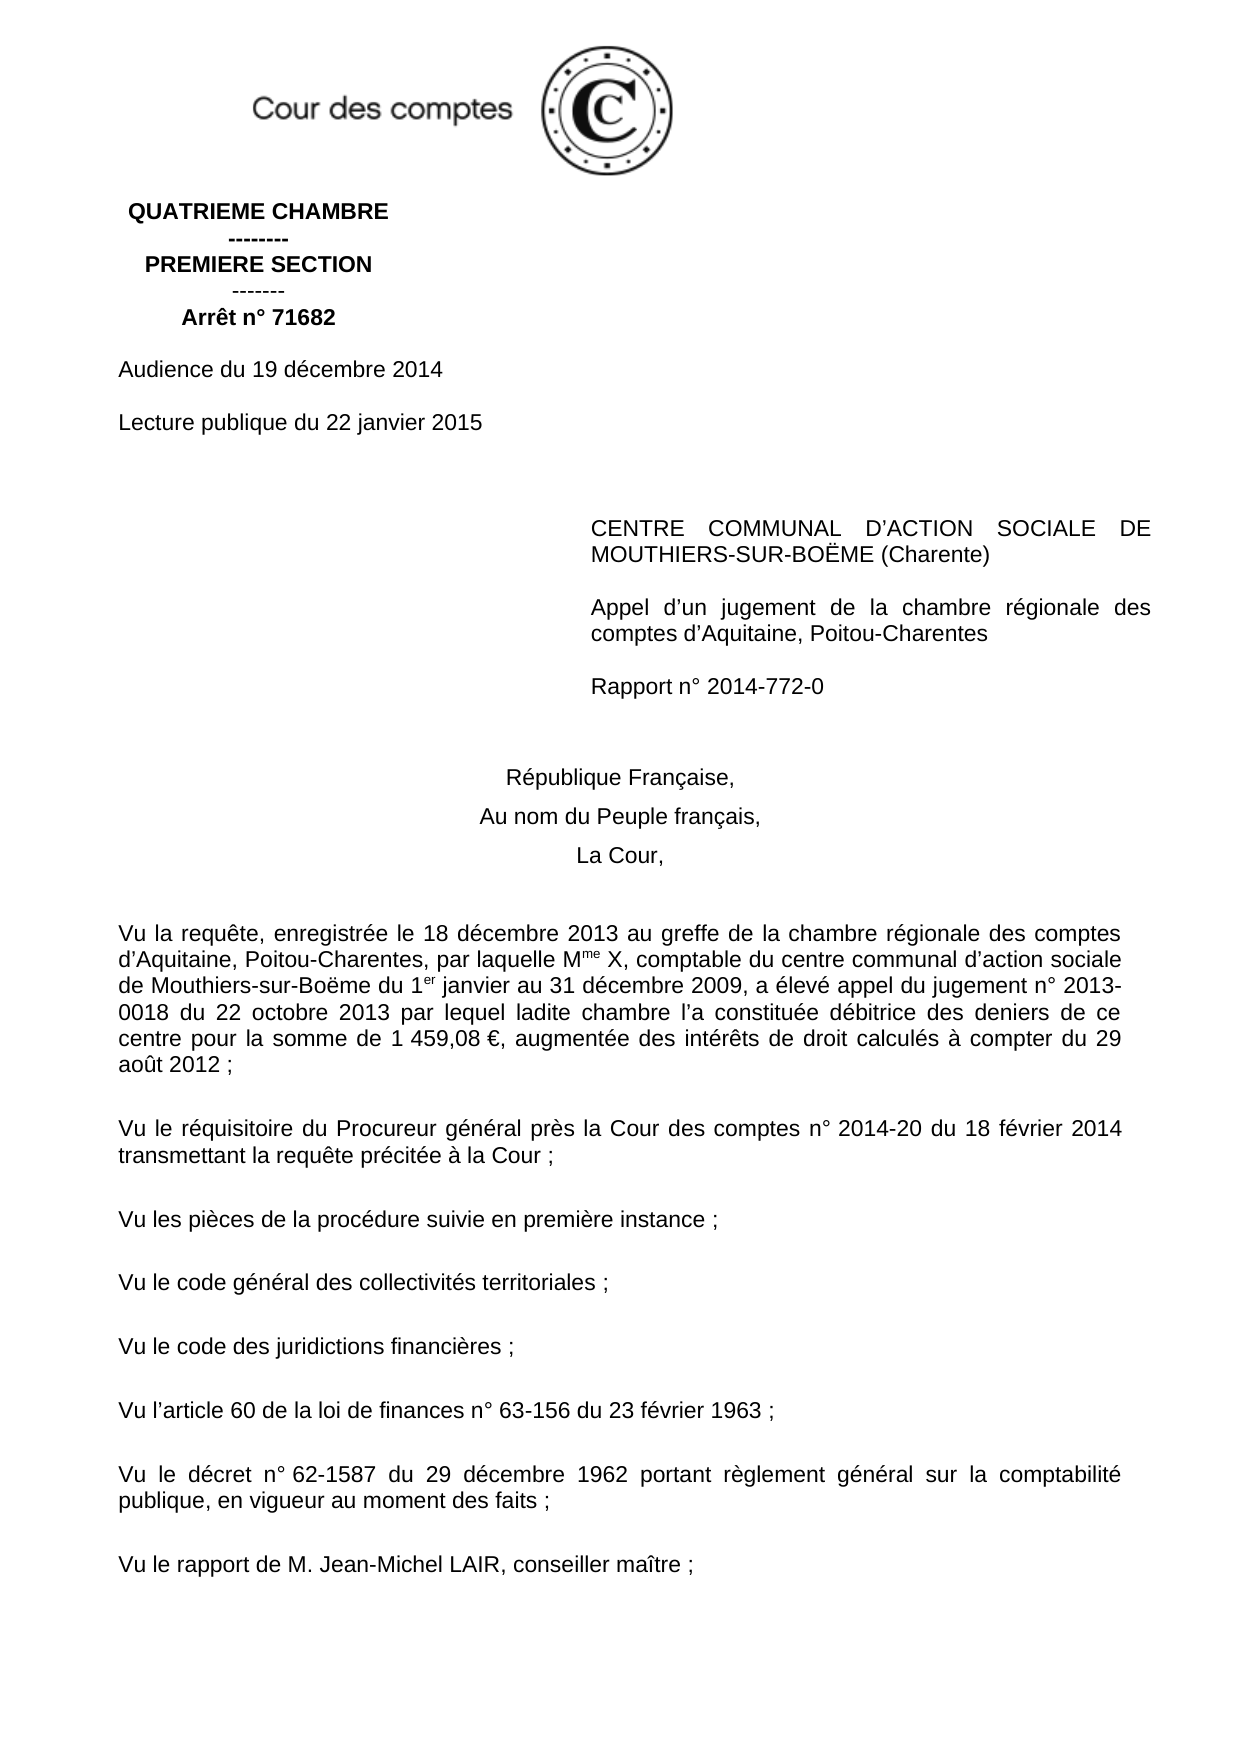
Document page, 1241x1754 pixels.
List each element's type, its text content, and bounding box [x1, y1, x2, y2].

text PREMIERE SECTION [118, 251, 399, 277]
text CENTRE COMMUNAL D’ACTION SOCIALE DE MOUTHIERS-SUR-BOËME (Charente) [591, 514, 1152, 567]
text ------- [118, 277, 399, 304]
text Vu le rapport de M. Jean-Michel LAIR, conseiller maître ; [118, 1551, 1122, 1577]
text Vu le code général des collectivités territoriales ; [118, 1269, 1122, 1296]
text Vu le réquisitoire du Procureur général près la Cour des comptes n° 2014-20 du 18 février 2014 transmettant la requête précitée à la Cour ; [118, 1115, 1122, 1168]
text Appel d’un jugement de la chambre régionale des comptes d’Aquitaine, Poitou-Charentes [591, 594, 1152, 646]
text QUATRIEME CHAMBRE [118, 198, 399, 225]
text Vu la requête, enregistrée le 18 décembre 2013 au greffe de la chambre régionale des comptes d’Aquitaine, Poitou-Charentes, par laquelle Mme X, comptable du centre communal d’action sociale de Mouthiers-sur-Boëme du 1er janvier au 31 décembre 2009, a élevé appel du jugement n° 2013-0018 du 22 octobre 2013 par lequel ladite chambre l’a constituée débitrice des deniers de ce centre pour la somme de 1 459,08 €, augmentée des intérêts de droit calculés à compter du 29 août 2012 ; [118, 920, 1122, 1078]
text Vu le code des juridictions financières ; [118, 1333, 1122, 1359]
text République Française, [118, 764, 1122, 791]
text La Cour, [118, 842, 1122, 868]
text -------- [118, 225, 399, 251]
text Audience du 19 décembre 2014 [118, 356, 1122, 383]
text Vu les pièces de la procédure suivie en première instance ; [118, 1206, 1122, 1232]
text Arrêt n° 71682 [118, 304, 399, 330]
text Lecture publique du 22 janvier 2015 [118, 409, 1122, 436]
text Vu le décret n° 62-1587 du 29 décembre 1962 portant règlement général sur la comptabilité publique, en vigueur au moment des faits ; [118, 1461, 1122, 1514]
picture [236, 29, 706, 190]
text Vu l’article 60 de la loi de finances n° 63-156 du 23 février 1963 ; [118, 1397, 1122, 1423]
text Rapport n° 2014-772-0 [591, 673, 1122, 699]
text Au nom du Peuple français, [118, 803, 1122, 829]
